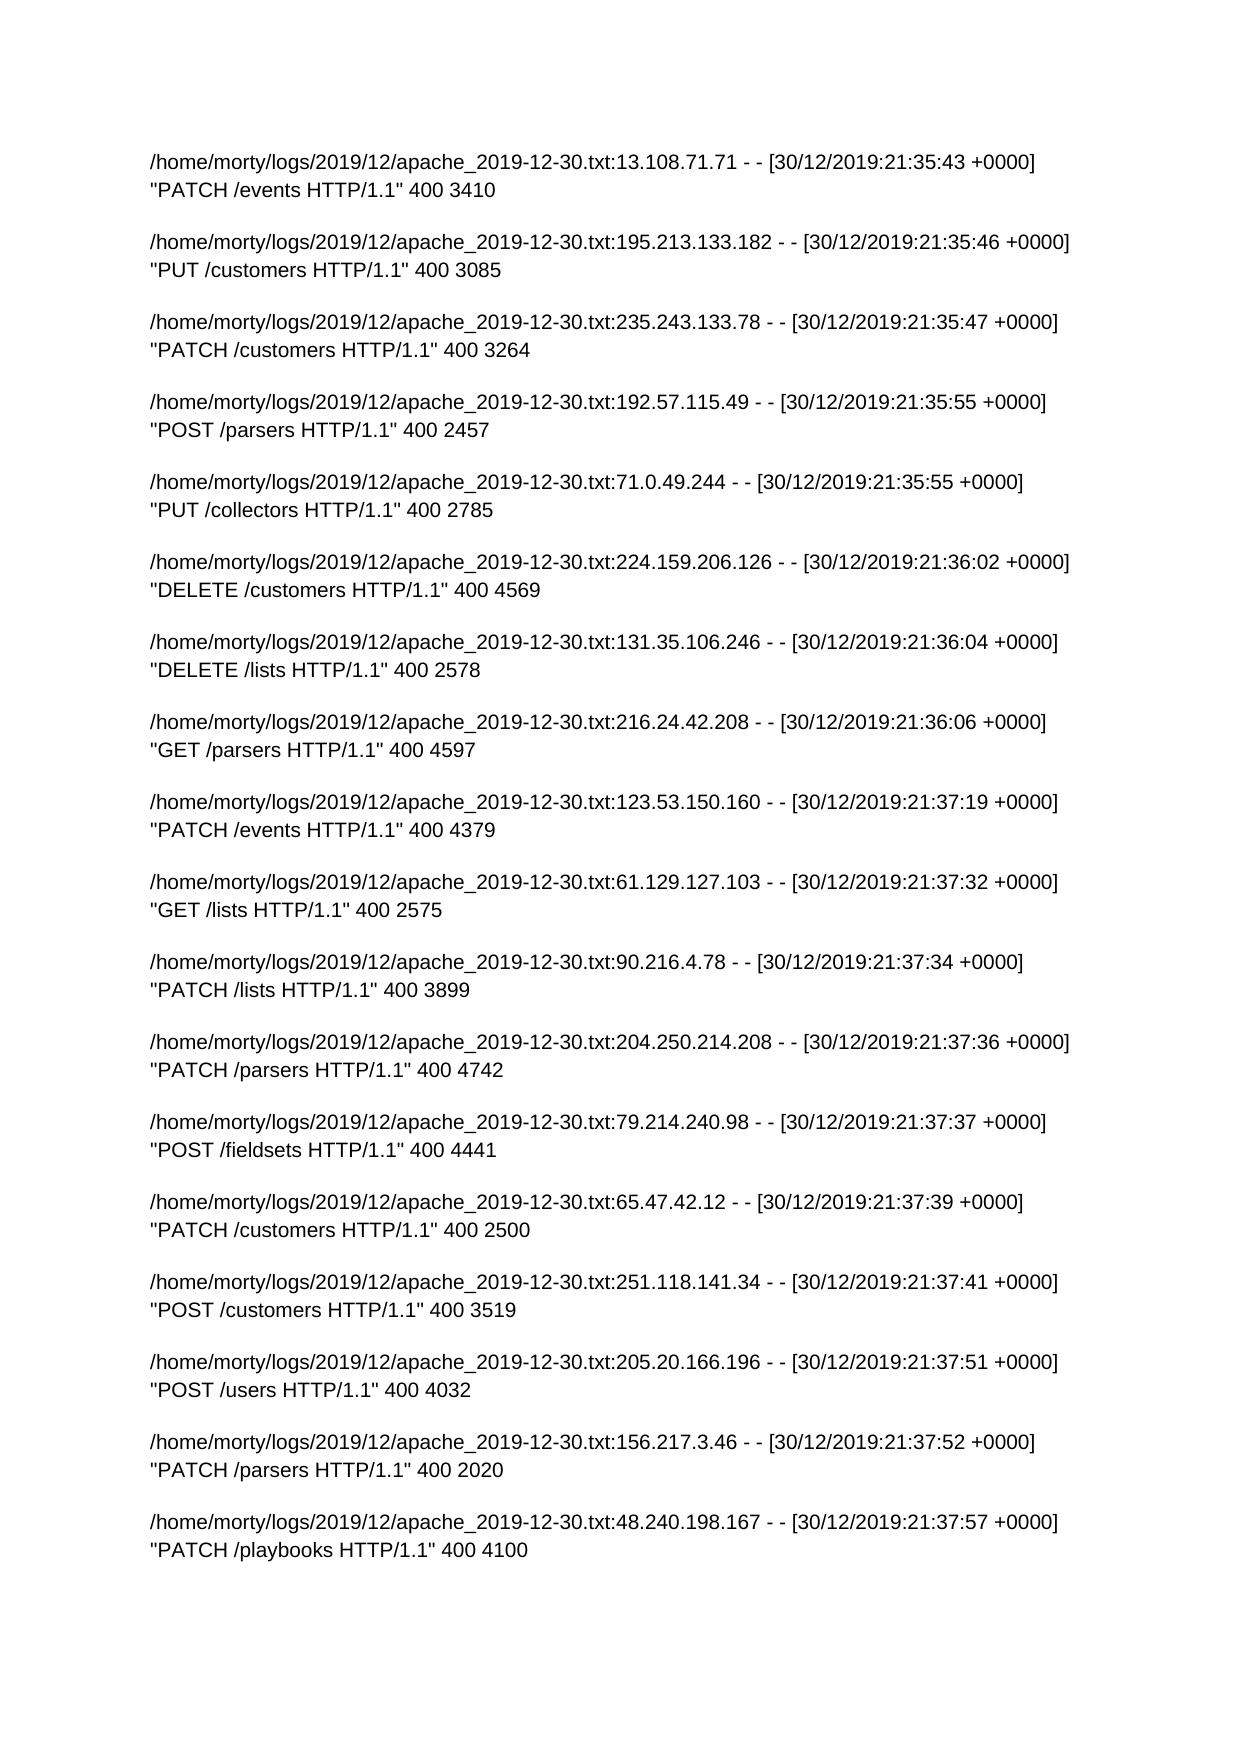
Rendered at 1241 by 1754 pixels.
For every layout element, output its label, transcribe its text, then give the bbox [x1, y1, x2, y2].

text /home/morty/logs/2019/12/apache_2019-12-30.txt:71.0.49.244 - - [30/12/2019:21:35:55 +0000] "PUT /collectors HTTP/1.1" 400 2785 [150, 470, 1090, 521]
text /home/morty/logs/2019/12/apache_2019-12-30.txt:79.214.240.98 - - [30/12/2019:21:37:37 +0000] "POST /fieldsets HTTP/1.1" 400 4441 [150, 1110, 1090, 1161]
text /home/morty/logs/2019/12/apache_2019-12-30.txt:48.240.198.167 - - [30/12/2019:21:37:57 +0000] "PATCH /playbooks HTTP/1.1" 400 4100 [150, 1510, 1090, 1561]
text /home/morty/logs/2019/12/apache_2019-12-30.txt:192.57.115.49 - - [30/12/2019:21:35:55 +0000] "POST /parsers HTTP/1.1" 400 2457 [150, 390, 1090, 441]
text /home/morty/logs/2019/12/apache_2019-12-30.txt:216.24.42.208 - - [30/12/2019:21:36:06 +0000] "GET /parsers HTTP/1.1" 400 4597 [150, 710, 1090, 761]
text /home/morty/logs/2019/12/apache_2019-12-30.txt:61.129.127.103 - - [30/12/2019:21:37:32 +0000] "GET /lists HTTP/1.1" 400 2575 [150, 870, 1090, 921]
text /home/morty/logs/2019/12/apache_2019-12-30.txt:224.159.206.126 - - [30/12/2019:21:36:02 +0000] "DELETE /customers HTTP/1.1" 400 4569 [150, 550, 1090, 601]
text /home/morty/logs/2019/12/apache_2019-12-30.txt:13.108.71.71 - - [30/12/2019:21:35:43 +0000] "PATCH /events HTTP/1.1" 400 3410 [150, 150, 1090, 201]
text /home/morty/logs/2019/12/apache_2019-12-30.txt:90.216.4.78 - - [30/12/2019:21:37:34 +0000] "PATCH /lists HTTP/1.1" 400 3899 [150, 950, 1090, 1001]
text /home/morty/logs/2019/12/apache_2019-12-30.txt:156.217.3.46 - - [30/12/2019:21:37:52 +0000] "PATCH /parsers HTTP/1.1" 400 2020 [150, 1430, 1090, 1481]
text /home/morty/logs/2019/12/apache_2019-12-30.txt:235.243.133.78 - - [30/12/2019:21:35:47 +0000] "PATCH /customers HTTP/1.1" 400 3264 [150, 310, 1090, 361]
text /home/morty/logs/2019/12/apache_2019-12-30.txt:131.35.106.246 - - [30/12/2019:21:36:04 +0000] "DELETE /lists HTTP/1.1" 400 2578 [150, 630, 1090, 681]
text /home/morty/logs/2019/12/apache_2019-12-30.txt:205.20.166.196 - - [30/12/2019:21:37:51 +0000] "POST /users HTTP/1.1" 400 4032 [150, 1350, 1090, 1401]
text /home/morty/logs/2019/12/apache_2019-12-30.txt:195.213.133.182 - - [30/12/2019:21:35:46 +0000] "PUT /customers HTTP/1.1" 400 3085 [150, 230, 1090, 281]
text /home/morty/logs/2019/12/apache_2019-12-30.txt:123.53.150.160 - - [30/12/2019:21:37:19 +0000] "PATCH /events HTTP/1.1" 400 4379 [150, 790, 1090, 841]
text /home/morty/logs/2019/12/apache_2019-12-30.txt:204.250.214.208 - - [30/12/2019:21:37:36 +0000] "PATCH /parsers HTTP/1.1" 400 4742 [150, 1030, 1090, 1081]
text /home/morty/logs/2019/12/apache_2019-12-30.txt:65.47.42.12 - - [30/12/2019:21:37:39 +0000] "PATCH /customers HTTP/1.1" 400 2500 [150, 1190, 1090, 1241]
text /home/morty/logs/2019/12/apache_2019-12-30.txt:251.118.141.34 - - [30/12/2019:21:37:41 +0000] "POST /customers HTTP/1.1" 400 3519 [150, 1270, 1090, 1321]
